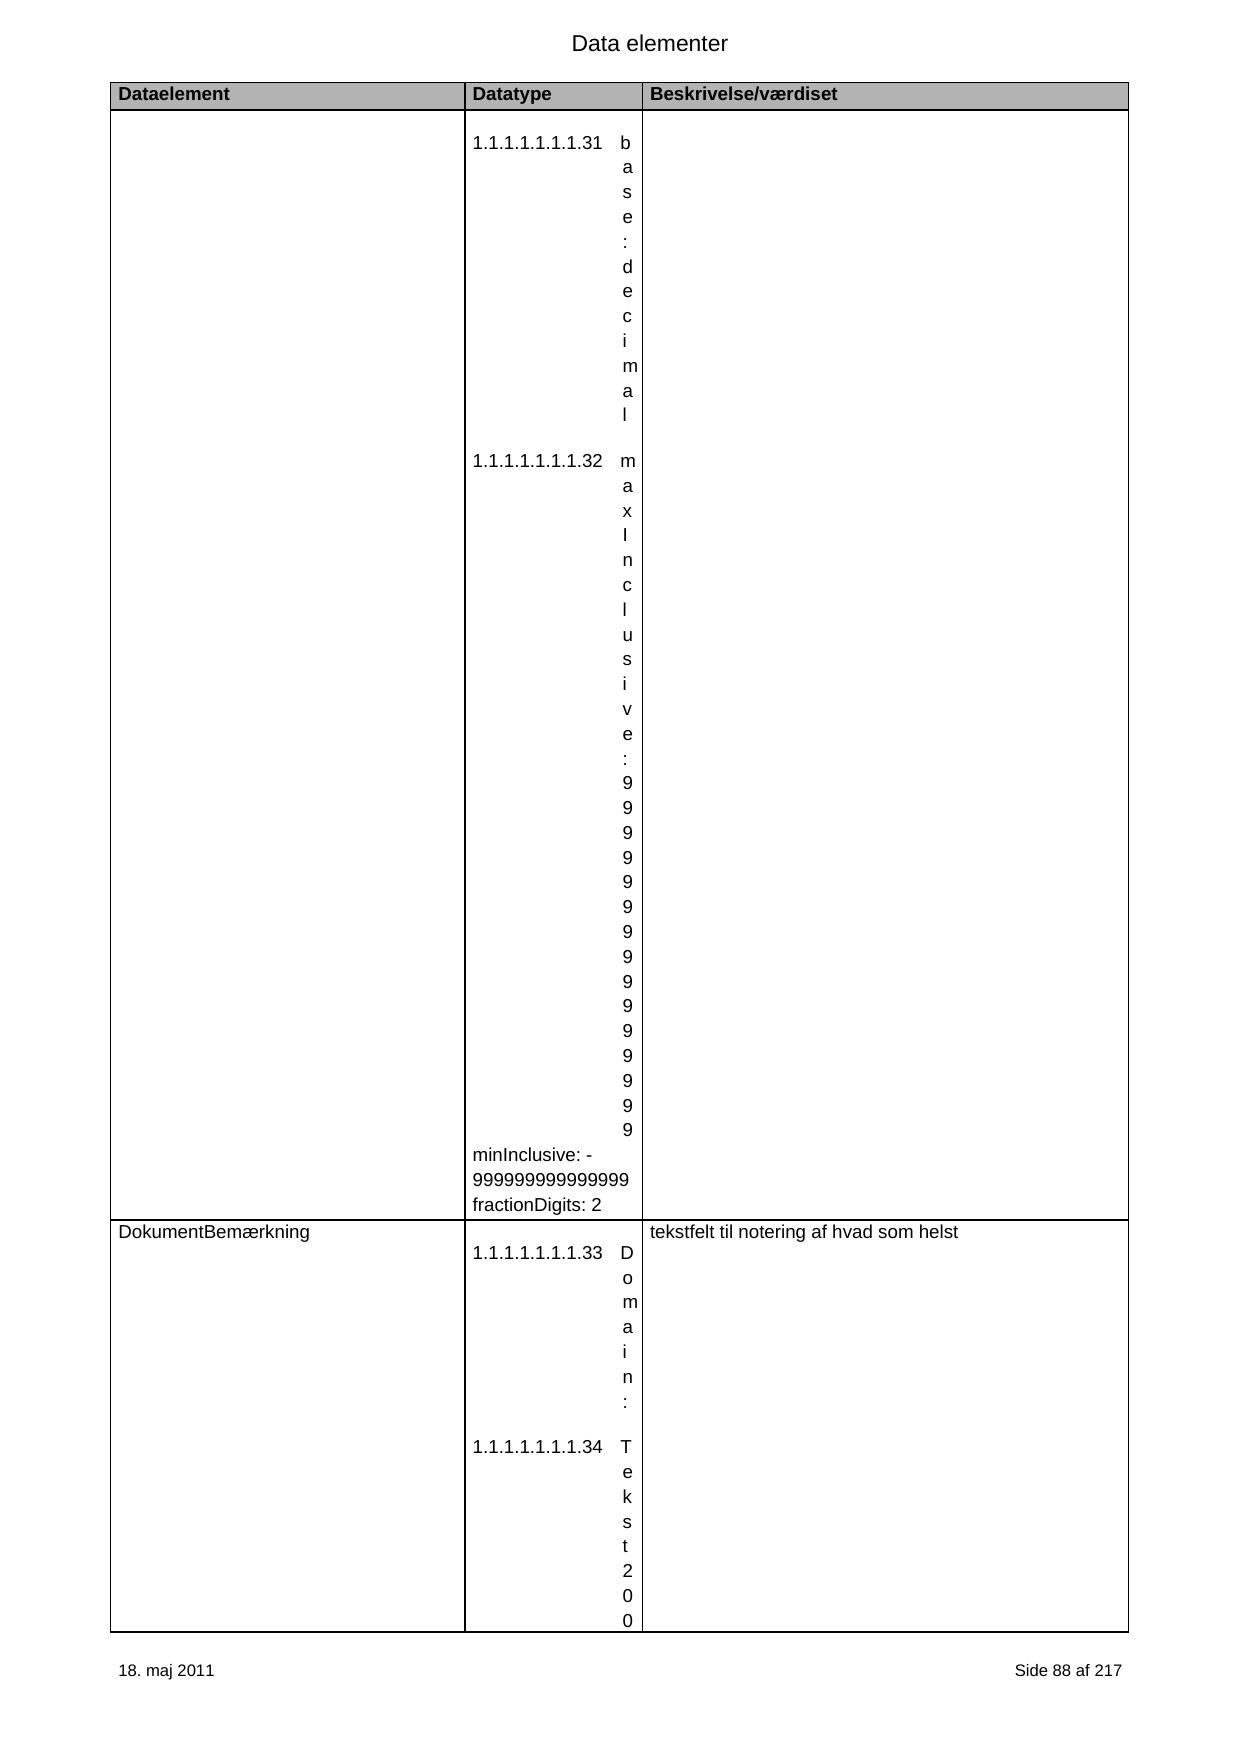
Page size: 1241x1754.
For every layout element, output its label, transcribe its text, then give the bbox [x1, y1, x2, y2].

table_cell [643, 111, 1128, 1219]
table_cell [466, 1221, 642, 1631]
table_header Datatype [466, 83, 642, 109]
table_header Beskrivelse/værdiset [643, 83, 1128, 109]
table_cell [111, 111, 464, 1219]
table_cell DokumentBemærkning [111, 1221, 464, 1631]
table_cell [466, 111, 642, 1219]
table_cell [643, 1221, 1128, 1631]
table_header Dataelement [111, 83, 464, 109]
